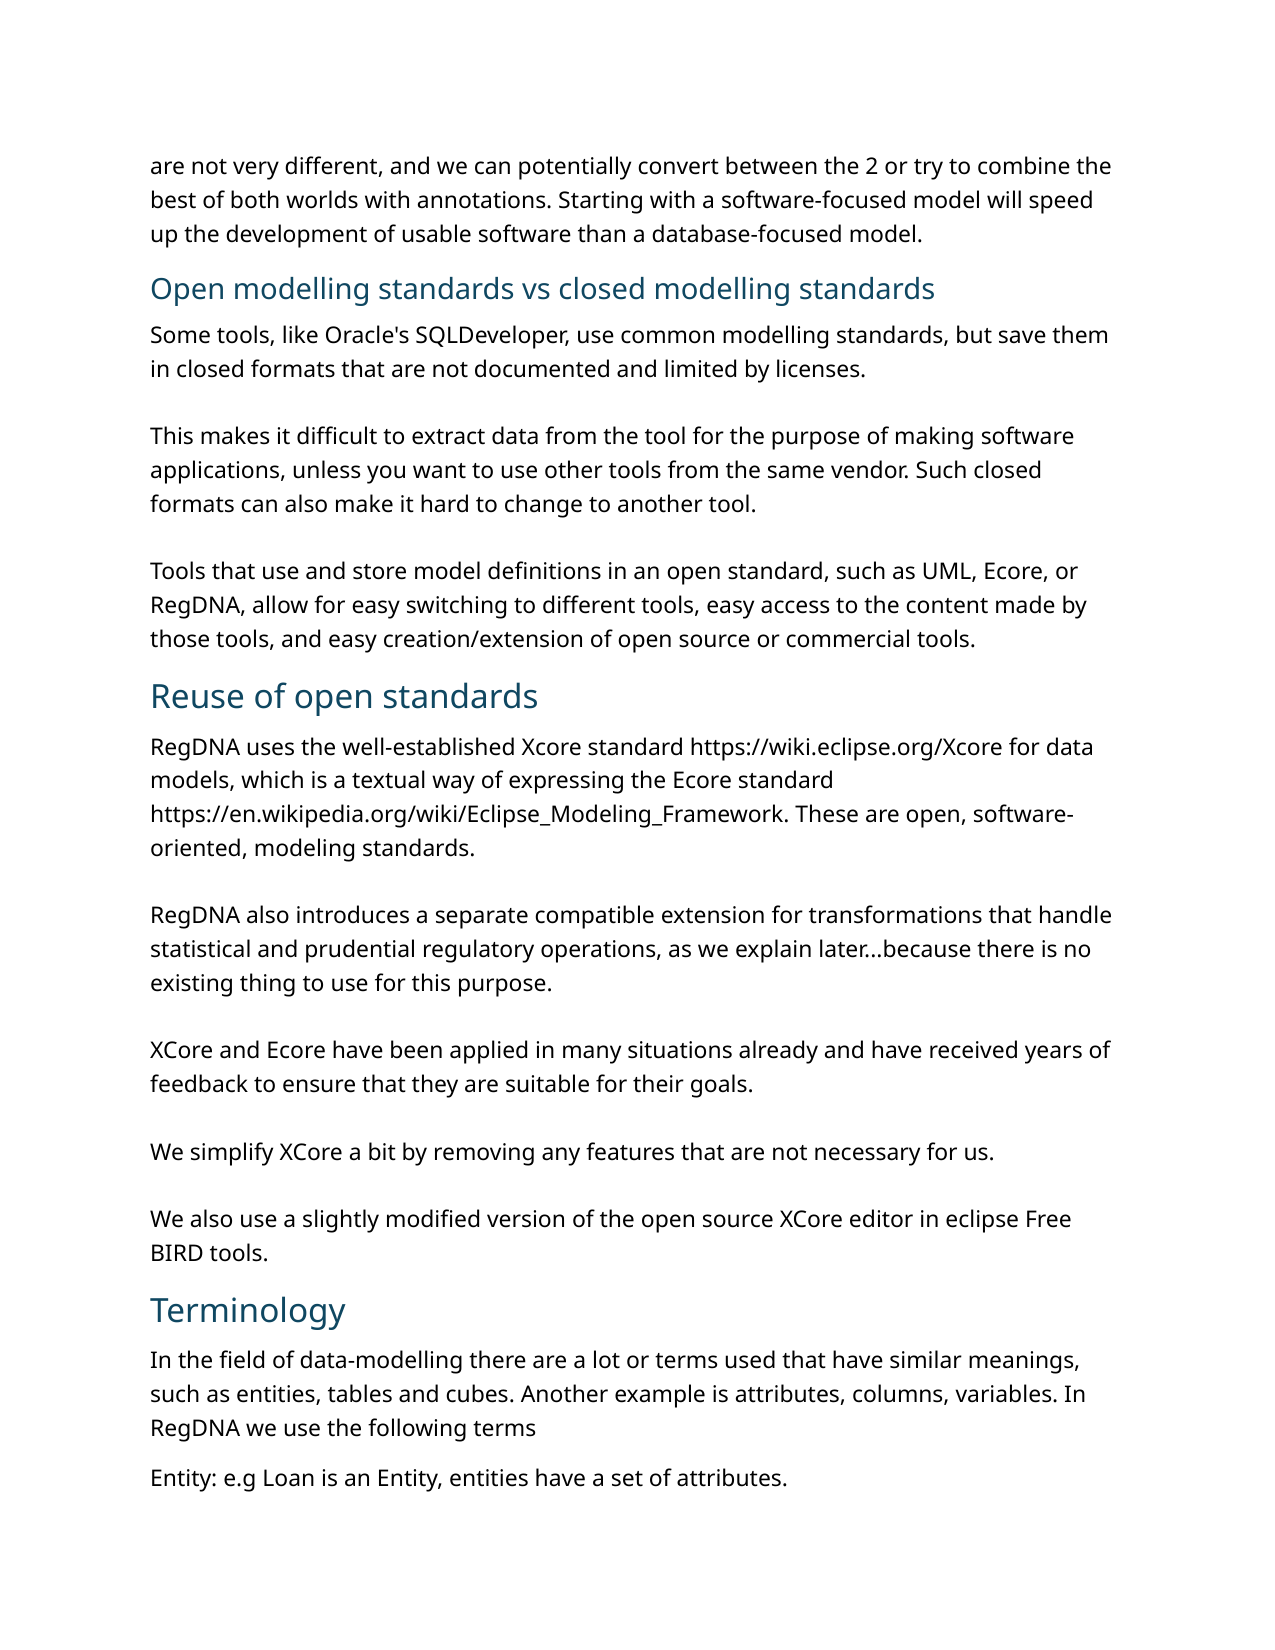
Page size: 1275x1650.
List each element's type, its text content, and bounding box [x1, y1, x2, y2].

text Some tools, like Oracle's SQLDeveloper, use common modelling standards, but save them in closed formats that are not documented and limited by licenses. This makes it difficult to extract data from the tool for the purpose of making software applications, unless you want to use other tools from the same vendor. Such closed formats can also make it hard to change to another tool. Tools that use and store model definitions in an open standard, such as UML, Ecore, or RegDNA, allow for easy switching to different tools, easy access to the content made by those tools, and easy creation/extension of open source or commercial tools. [150, 319, 1125, 654]
subtitle Open modelling standards vs closed modelling standards [150, 268, 1125, 308]
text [150, 150, 1125, 249]
subtitle Terminology [150, 1287, 1125, 1333]
subtitle Reuse of open standards [150, 673, 1125, 719]
text Entity: e.g Loan is an Entity, entities have a set of attributes. [150, 1462, 1125, 1494]
list RegDNA uses the well-established Xcore standard https://wiki.eclipse.org/Xcore for data models, which is a textual way of expressing the Ecore standard https://en.wikipedia.org/wiki/Eclipse_Modeling_Framework. These are open, software-oriented, modeling standards. RegDNA also introduces a separate compatible extension for transformations that handle statistical and prudential regulatory operations, as we explain later...because there is no existing thing to use for this purpose. XCore and Ecore have been applied in many situations already and have received years of feedback to ensure that they are suitable for their goals. We simplify XCore a bit by removing any features that are not necessary for us. We also use a slightly modified version of the open source XCore editor in eclipse Free BIRD tools. [150, 731, 1125, 1268]
text In the field of data-modelling there are a lot or terms used that have similar meanings, such as entities, tables and cubes. Another example is attributes, columns, variables. In RegDNA we use the following terms [150, 1344, 1125, 1443]
